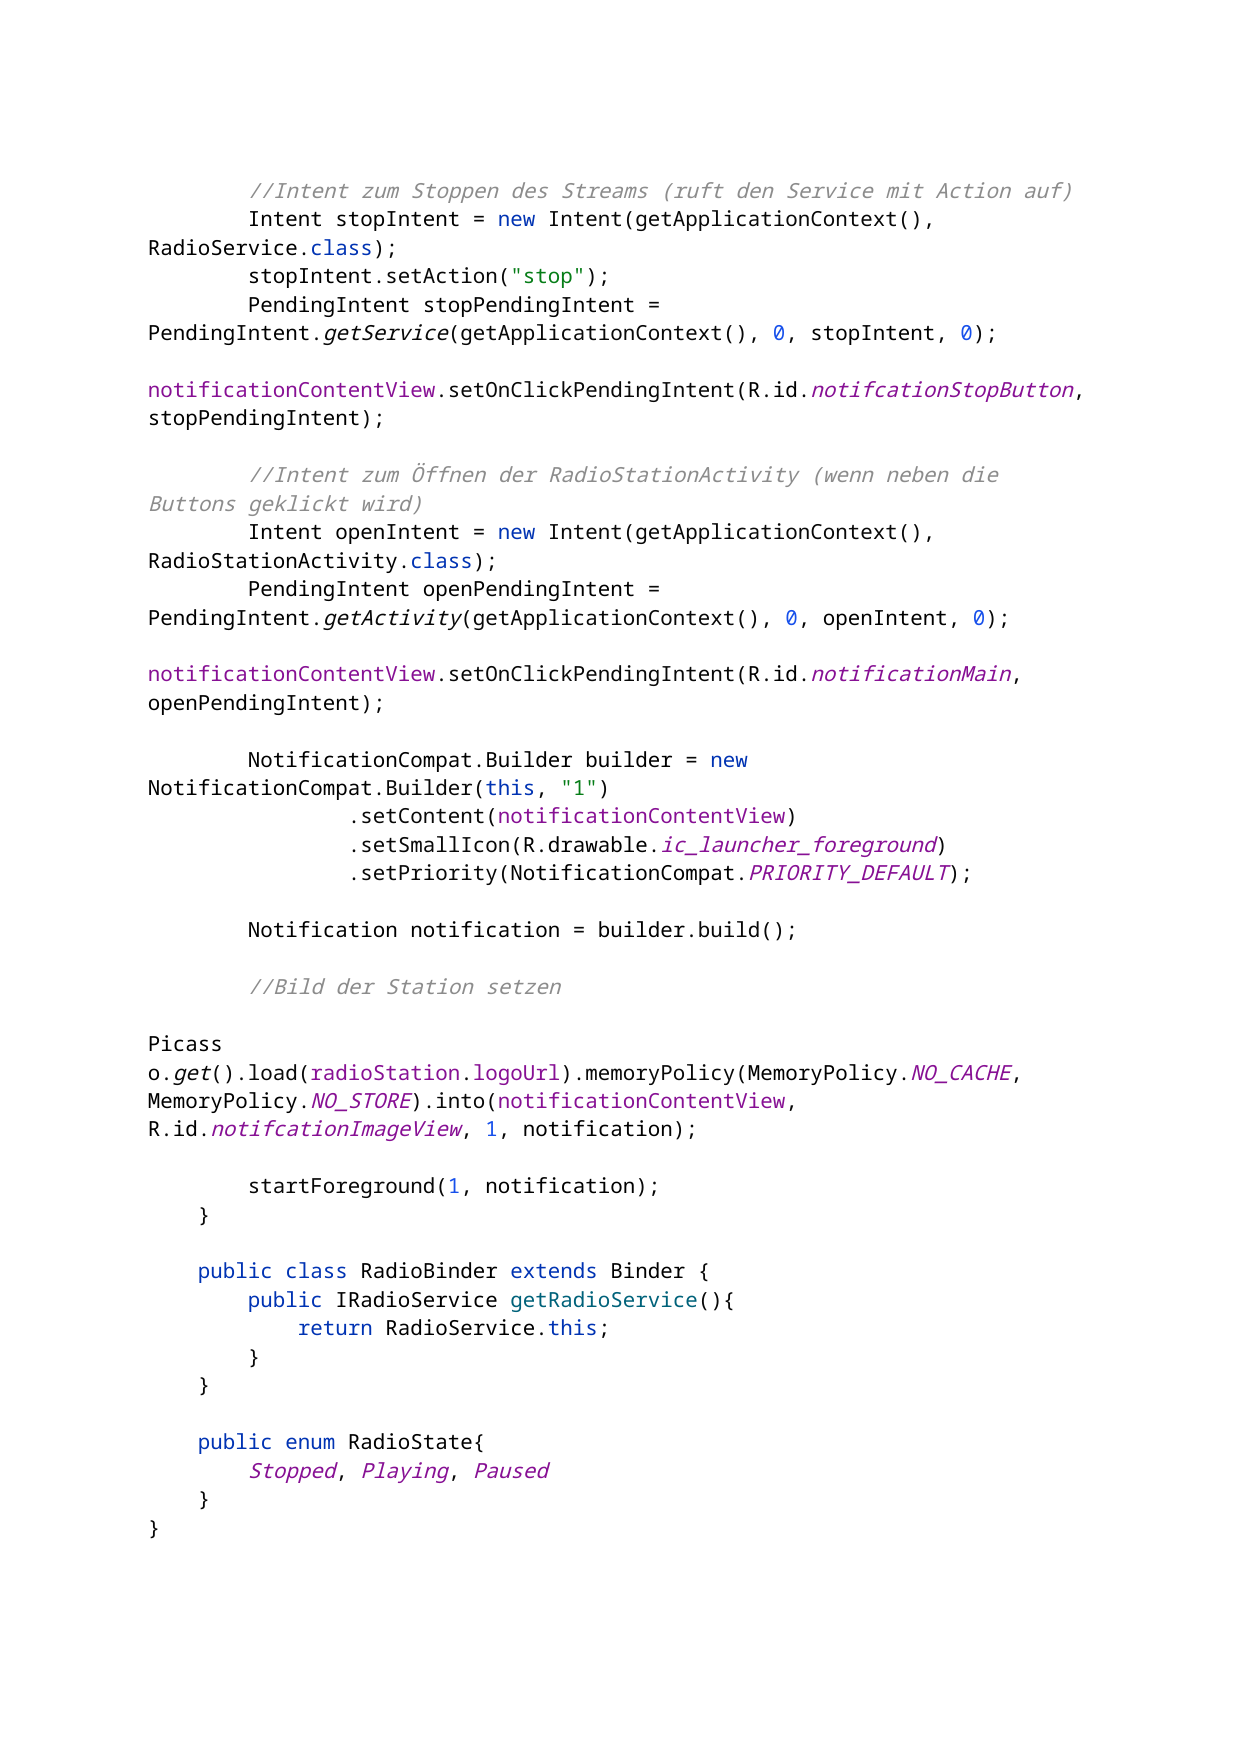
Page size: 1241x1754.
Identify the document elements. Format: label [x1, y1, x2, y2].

text [148, 148, 1093, 1541]
